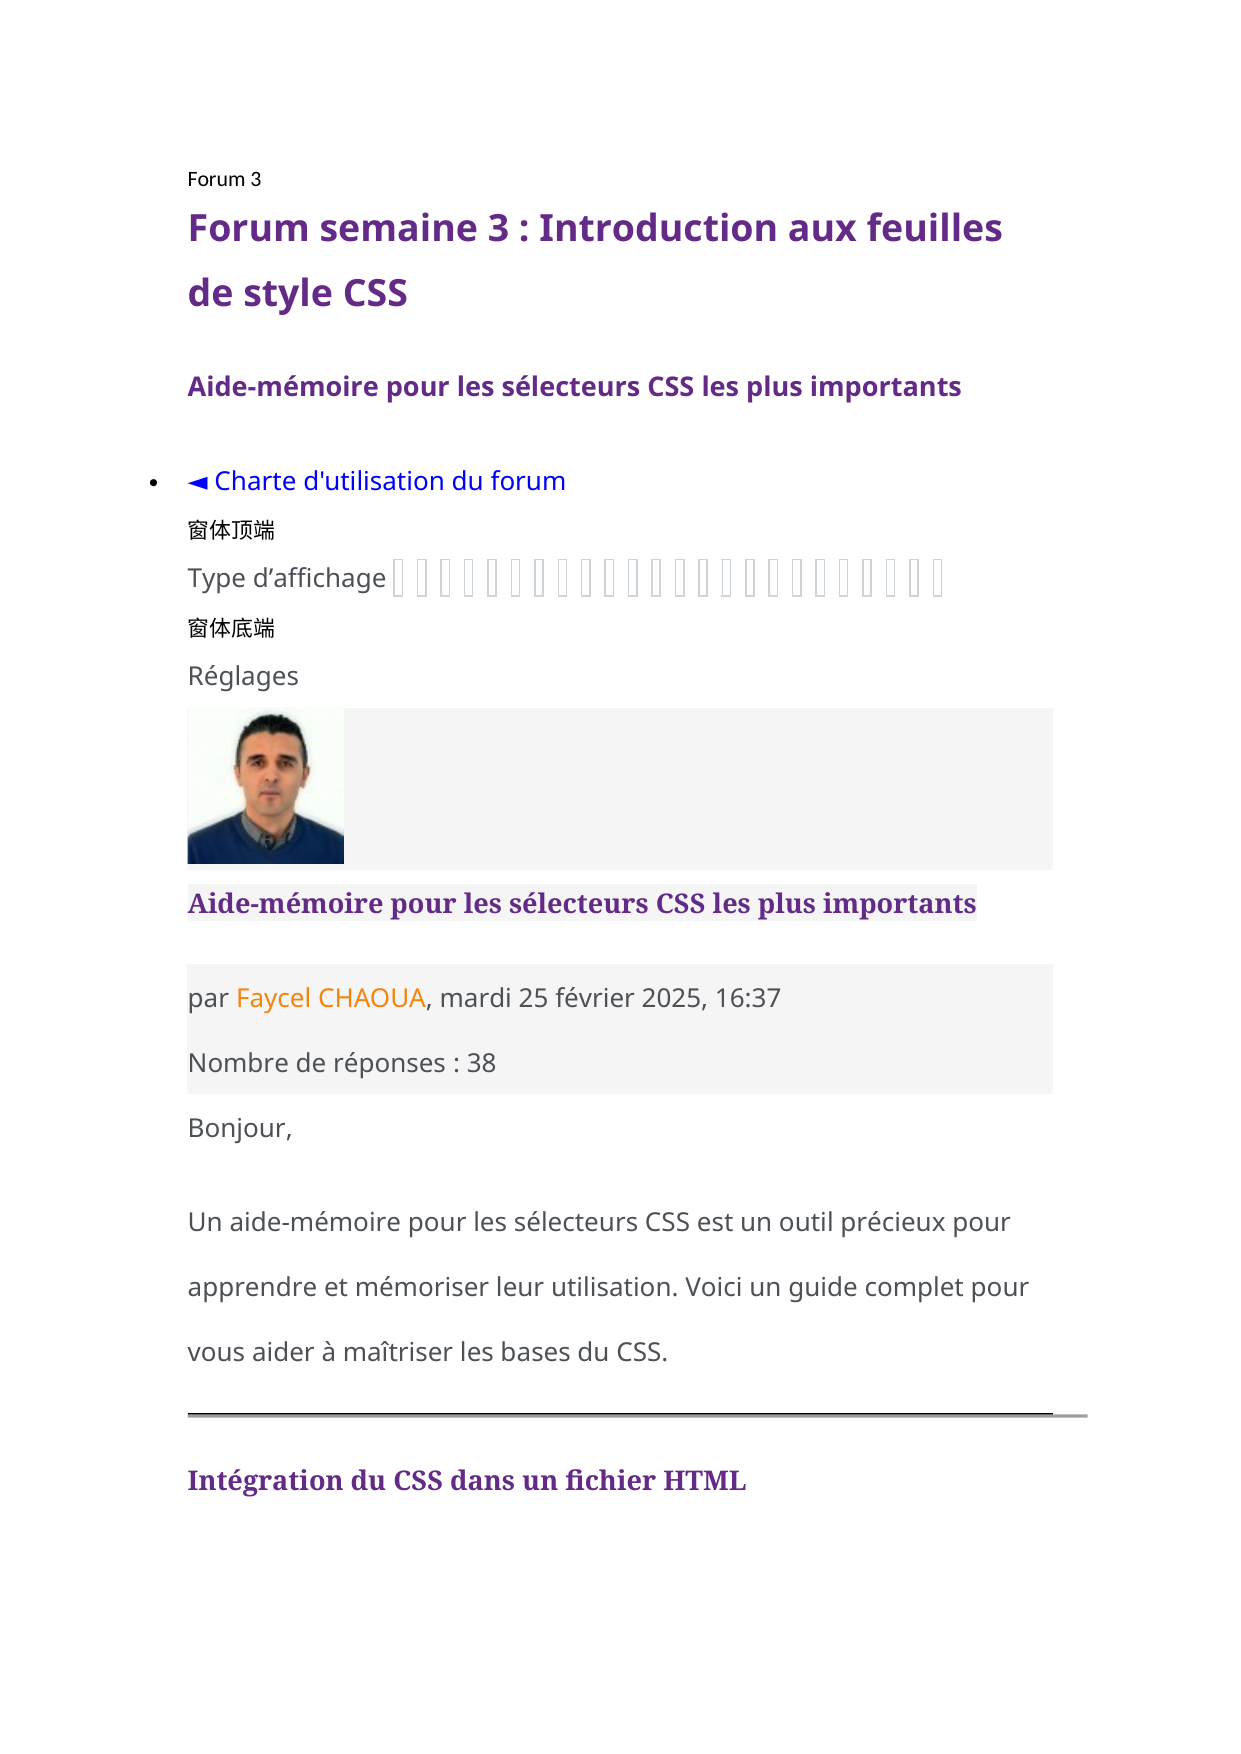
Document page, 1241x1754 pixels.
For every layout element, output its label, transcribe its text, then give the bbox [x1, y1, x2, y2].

text Type d’affichage [187, 545, 1053, 610]
text Forum 3 [187, 162, 1053, 194]
text Réglages [187, 643, 1053, 708]
list ◄ Charte d'utilisation du forum [150, 448, 1053, 513]
text Nombre de réponses : 38 [187, 1029, 1053, 1094]
picture [187, 707, 344, 864]
subtitle Forum semaine 3 : Introduction aux feuilles de style CSS [187, 194, 1053, 324]
subtitle Aide-mémoire pour les sélecteurs CSS les plus importants [187, 870, 1053, 935]
subtitle Aide-mémoire pour les sélecteurs CSS les plus importants [187, 354, 1053, 419]
text Un aide-mémoire pour les sélecteurs CSS est un outil précieux pour apprendre et mémoriser leur utilisation. Voici un guide complet pour vous aider à maîtriser les bases du CSS. [187, 1189, 1053, 1384]
subtitle Intégration du CSS dans un fichier HTML [187, 1447, 1053, 1512]
text Bonjour, [187, 1094, 1053, 1159]
text par Faycel CHAOUA, mardi 25 février 2025, 16:37 [187, 964, 1053, 1029]
